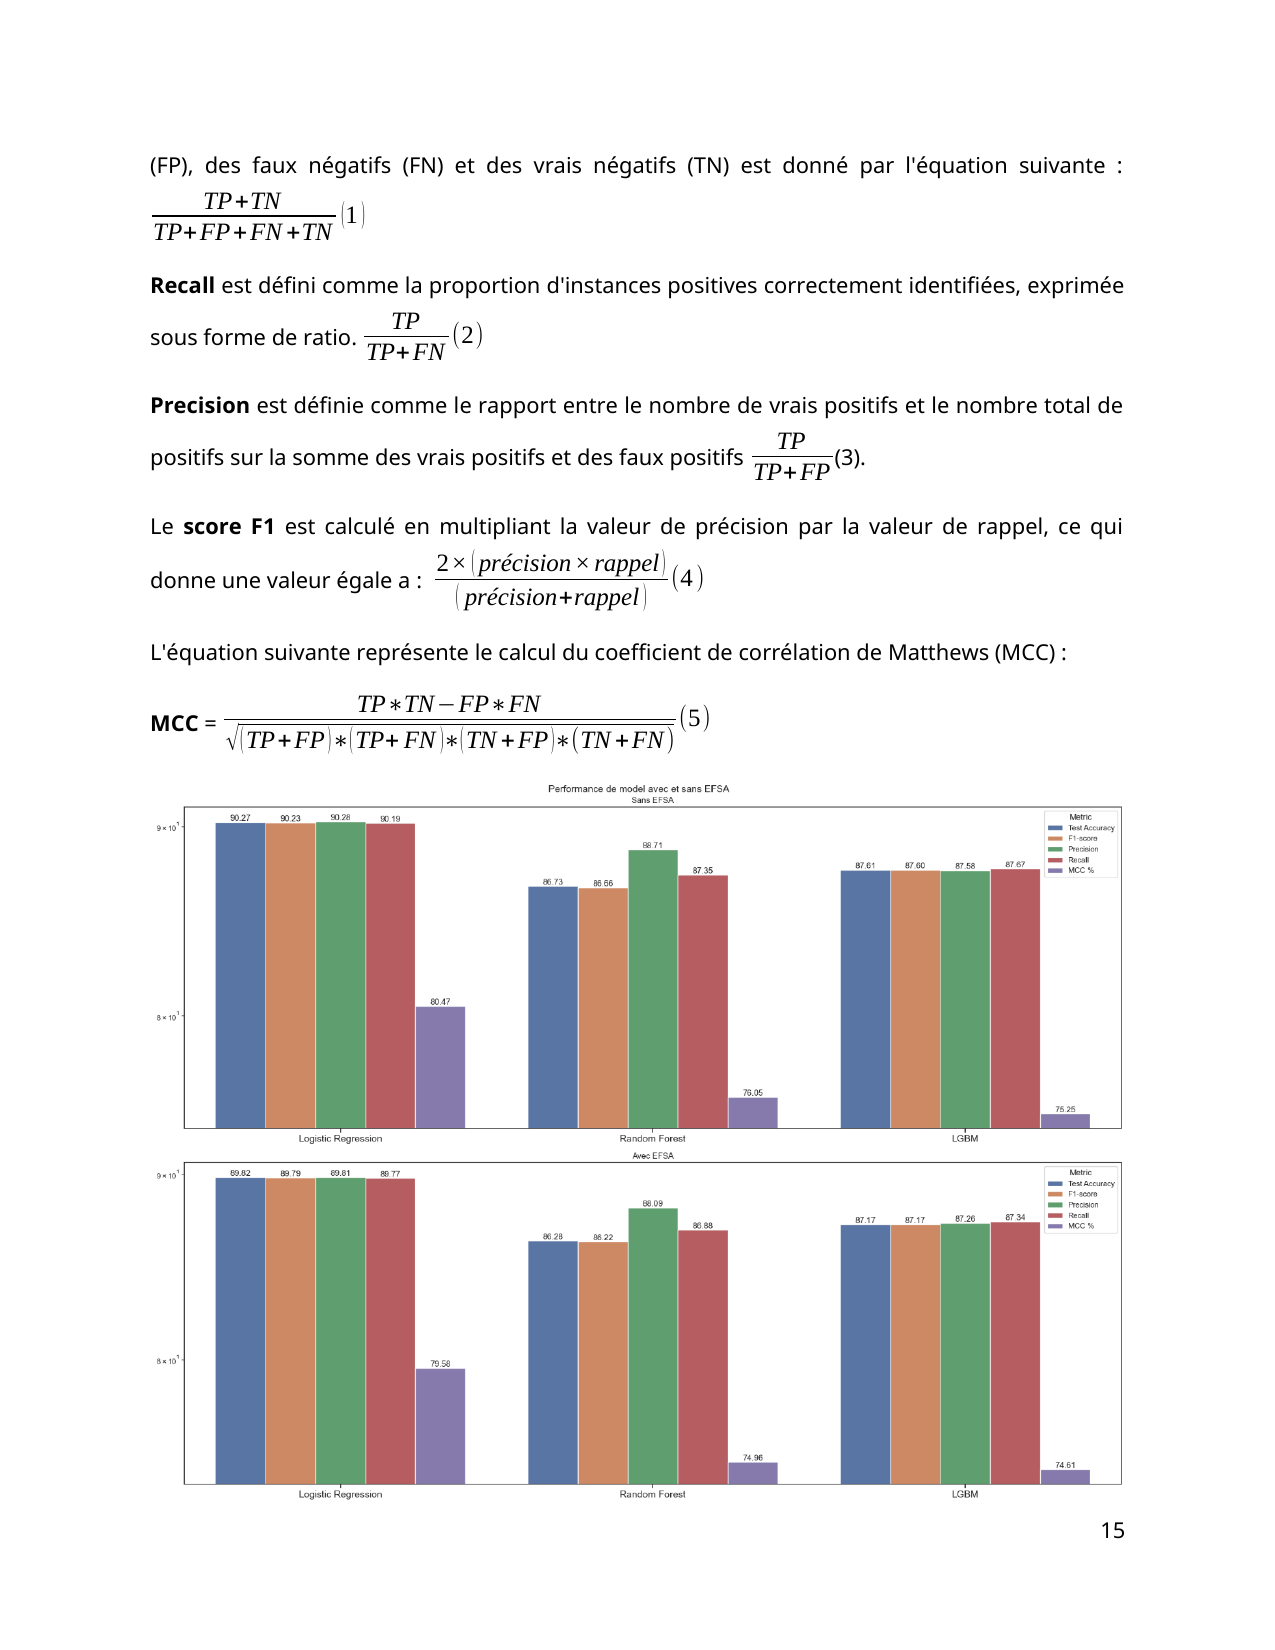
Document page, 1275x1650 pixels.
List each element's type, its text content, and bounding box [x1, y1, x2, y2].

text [150, 150, 1125, 246]
text MCC = [150, 691, 1125, 755]
text Recall est défini comme la proportion d'instances positives correctement identifiées, exprimée sous forme de ratio. [150, 270, 1125, 366]
text L'équation suivante représente le calcul du coefficient de corrélation de Matthews (MCC) : [150, 637, 1125, 667]
picture [151, 780, 1125, 1504]
text Le score F1 est calculé en multipliant la valeur de précision par la valeur de rappel, ce qui donne une valeur égale a : [150, 511, 1125, 613]
text Precision est définie comme le rapport entre le nombre de vrais positifs et le nombre total de positifs sur la somme des vrais positifs et des faux positifs (3). [150, 390, 1125, 487]
